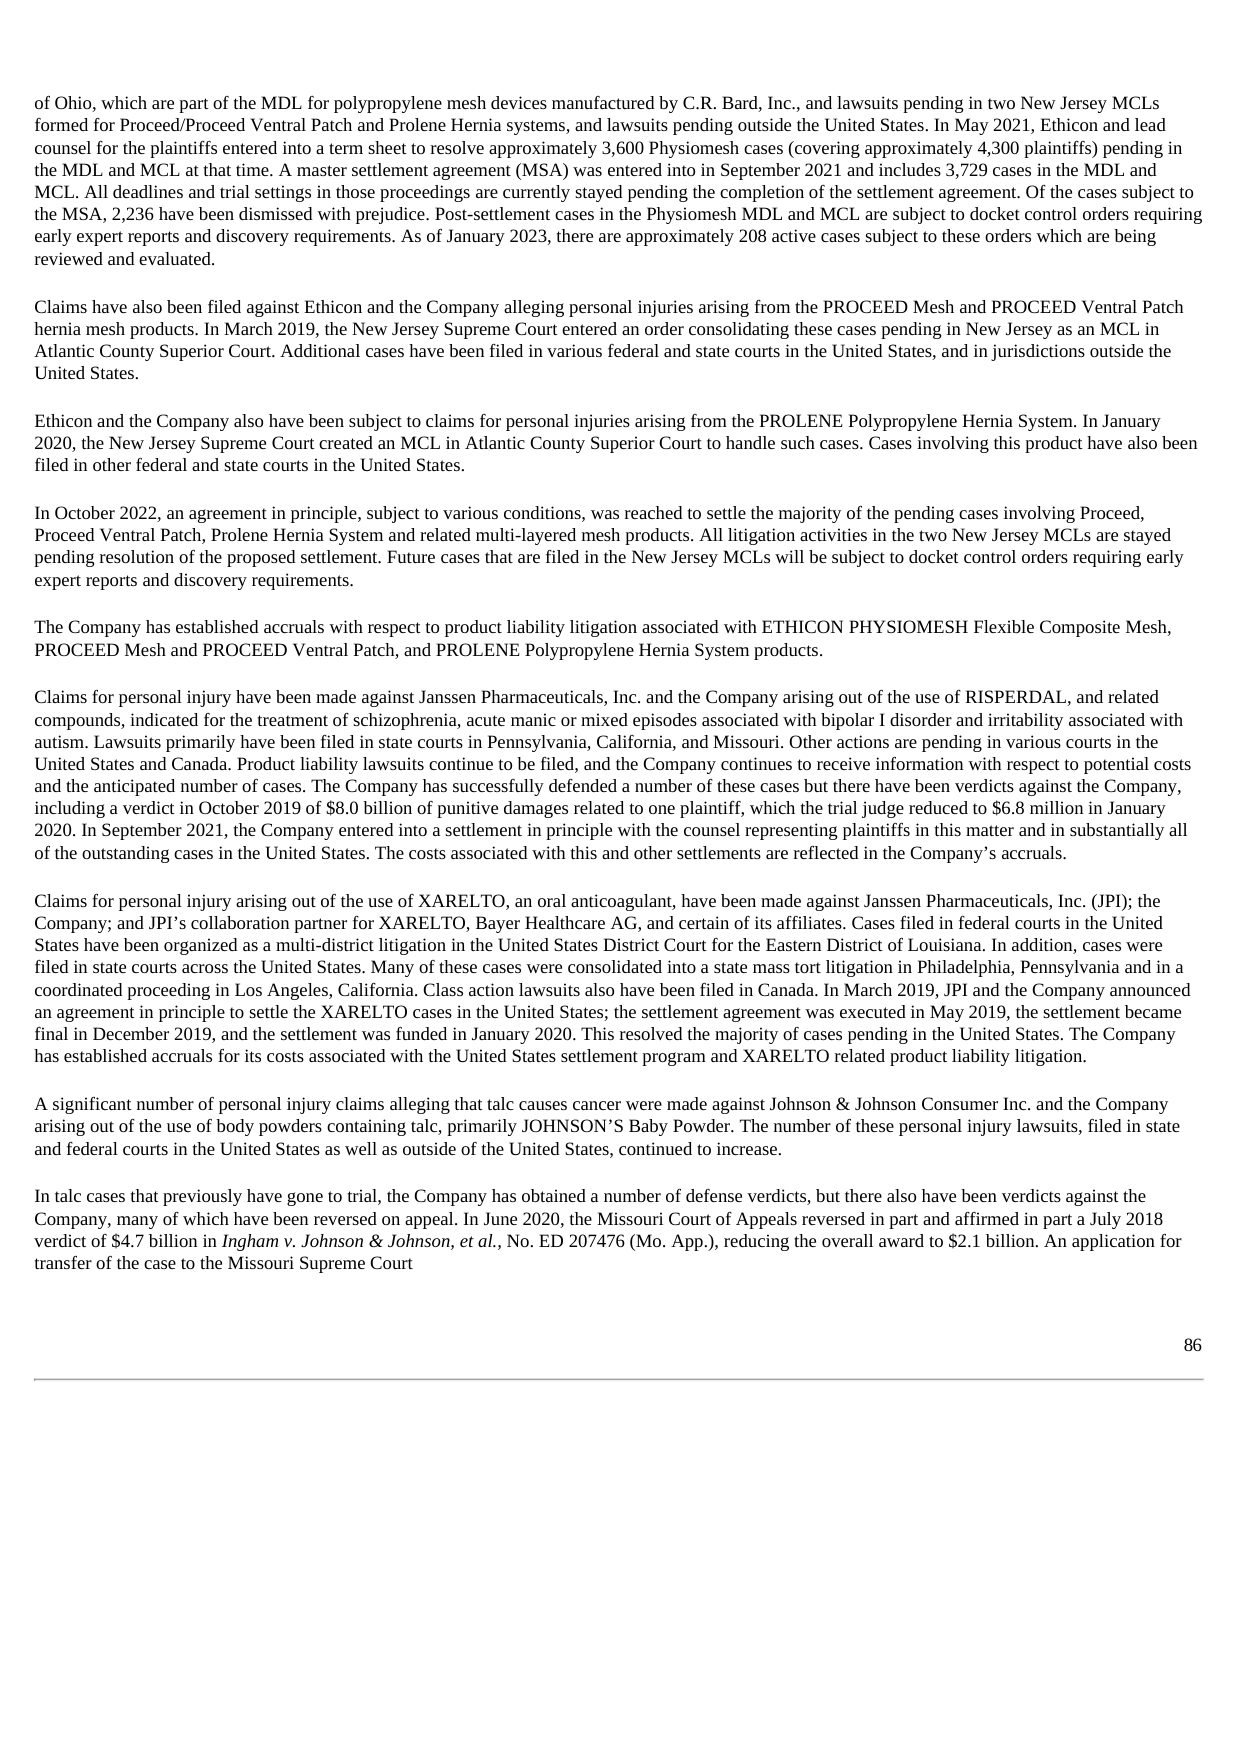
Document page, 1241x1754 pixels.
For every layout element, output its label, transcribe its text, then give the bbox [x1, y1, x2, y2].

text of Ohio, which are part of the MDL for polypropylene mesh devices manufactured by C.R. Bard, Inc., and lawsuits pending in two New Jersey MCLs formed for Proceed/Proceed Ventral Patch and Prolene Hernia systems, and lawsuits pending outside the United States. In May 2021, Ethicon and lead counsel for the plaintiffs entered into a term sheet to resolve approximately 3,600 Physiomesh cases (covering approximately 4,300 plaintiffs) pending in the MDL and MCL at that time. A master settlement agreement (MSA) was entered into in September 2021 and includes 3,729 cases in the MDL and MCL. All deadlines and trial settings in those proceedings are currently stayed pending the completion of the settlement agreement. Of the cases subject to the MSA, 2,236 have been dismissed with prejudice. Post-settlement cases in the Physiomesh MDL and MCL are subject to docket control orders requiring early expert reports and discovery requirements. As of January 2023, there are approximately 208 active cases subject to these orders which are being reviewed and evaluated. [34, 92, 1203, 269]
text Claims for personal injury have been made against Janssen Pharmaceuticals, Inc. and the Company arising out of the use of RISPERDAL, and related compounds, indicated for the treatment of schizophrenia, acute manic or mixed episodes associated with bipolar I disorder and irritability associated with autism. Lawsuits primarily have been filed in state courts in Pennsylvania, California, and Missouri. Other actions are pending in various courts in the United States and Canada. Product liability lawsuits continue to be filed, and the Company continues to receive information with respect to potential costs and the anticipated number of cases. The Company has successfully defended a number of these cases but there have been verdicts against the Company, including a verdict in October 2019 of $8.0 billion of punitive damages related to one plaintiff, which the trial judge reduced to $6.8 million in January 2020. In September 2021, the Company entered into a settlement in principle with the counsel representing plaintiffs in this matter and in substantially all of the outstanding cases in the United States. The costs associated with this and other settlements are reflected in the Company’s accruals. [34, 686, 1193, 863]
text Ethicon and the Company also have been subject to claims for personal injuries arising from the PROLENE Polypropylene Hernia System. In January 2020, the New Jersey Supreme Court created an MCL in Atlantic County Superior Court to handle such cases. Cases involving this product have also been filed in other federal and state courts in the United States. [34, 410, 1201, 476]
text Claims have also been filed against Ethicon and the Company alleging personal injuries arising from the PROCEED Mesh and PROCEED Ventral Patch hernia mesh products. In March 2019, the New Jersey Supreme Court entered an order consolidating these cases pending in New Jersey as an MCL in Atlantic County Superior Court. Additional cases have been filed in various federal and state courts in the United States, and in jurisdictions outside the United States. [34, 296, 1204, 384]
text In October 2022, an agreement in principle, subject to various conditions, was reached to settle the majority of the pending cases involving Proceed, Proceed Ventral Patch, Prolene Hernia System and related multi-layered mesh products. All litigation activities in the two New Jersey MCLs are stayed pending resolution of the proposed settlement. Future cases that are filed in the New Jersey MCLs will be subject to docket control orders requiring early expert reports and discovery requirements. [34, 502, 1204, 590]
text In talc cases that previously have gone to trial, the Company has obtained a number of defense verdicts, but there also have been verdicts against the Company, many of which have been reversed on appeal. In June 2020, the Missouri Court of Appeals reversed in part and affirmed in part a July 2018 verdict of $4.7 billion in Ingham v. Johnson & Johnson, et al., No. ED 207476 (Mo. App.), reducing the overall award to $2.1 billion. An application for transfer of the case to the Missouri Supreme Court [34, 1185, 1204, 1273]
text Claims for personal injury arising out of the use of XARELTO, an oral anticoagulant, have been made against Janssen Pharmaceuticals, Inc. (JPI); the Company; and JPI’s collaboration partner for XARELTO, Bayer Healthcare AG, and certain of its affiliates. Cases filed in federal courts in the United States have been organized as a multi-district litigation in the United States District Court for the Eastern District of Louisiana. In addition, cases were filed in state courts across the United States. Many of these cases were consolidated into a state mass tort litigation in Philadelphia, Pennsylvania and in a coordinated proceeding in Los Angeles, California. Class action lawsuits also have been filed in Canada. In March 2019, JPI and the Company announced an agreement in principle to settle the XARELTO cases in the United States; the settlement agreement was executed in May 2019, the settlement became final in December 2019, and the settlement was funded in January 2020. This resolved the majority of cases pending in the United States. The Company has established accruals for its costs associated with the United States settlement program and XARELTO related product liability litigation. [34, 890, 1202, 1067]
text The Company has established accruals with respect to product liability litigation associated with ETHICON PHYSIOMESH Flexible Composite Mesh, PROCEED Mesh and PROCEED Ventral Patch, and PROLENE Polypropylene Hernia System products. [34, 616, 1221, 660]
text A significant number of personal injury claims alleging that talc causes cancer were made against Johnson & Johnson Consumer Inc. and the Company arising out of the use of body powders containing talc, primarily JOHNSON’S Baby Powder. The number of these personal injury lawsuits, filed in state and federal courts in the United States as well as outside of the United States, continued to increase. [34, 1093, 1193, 1159]
